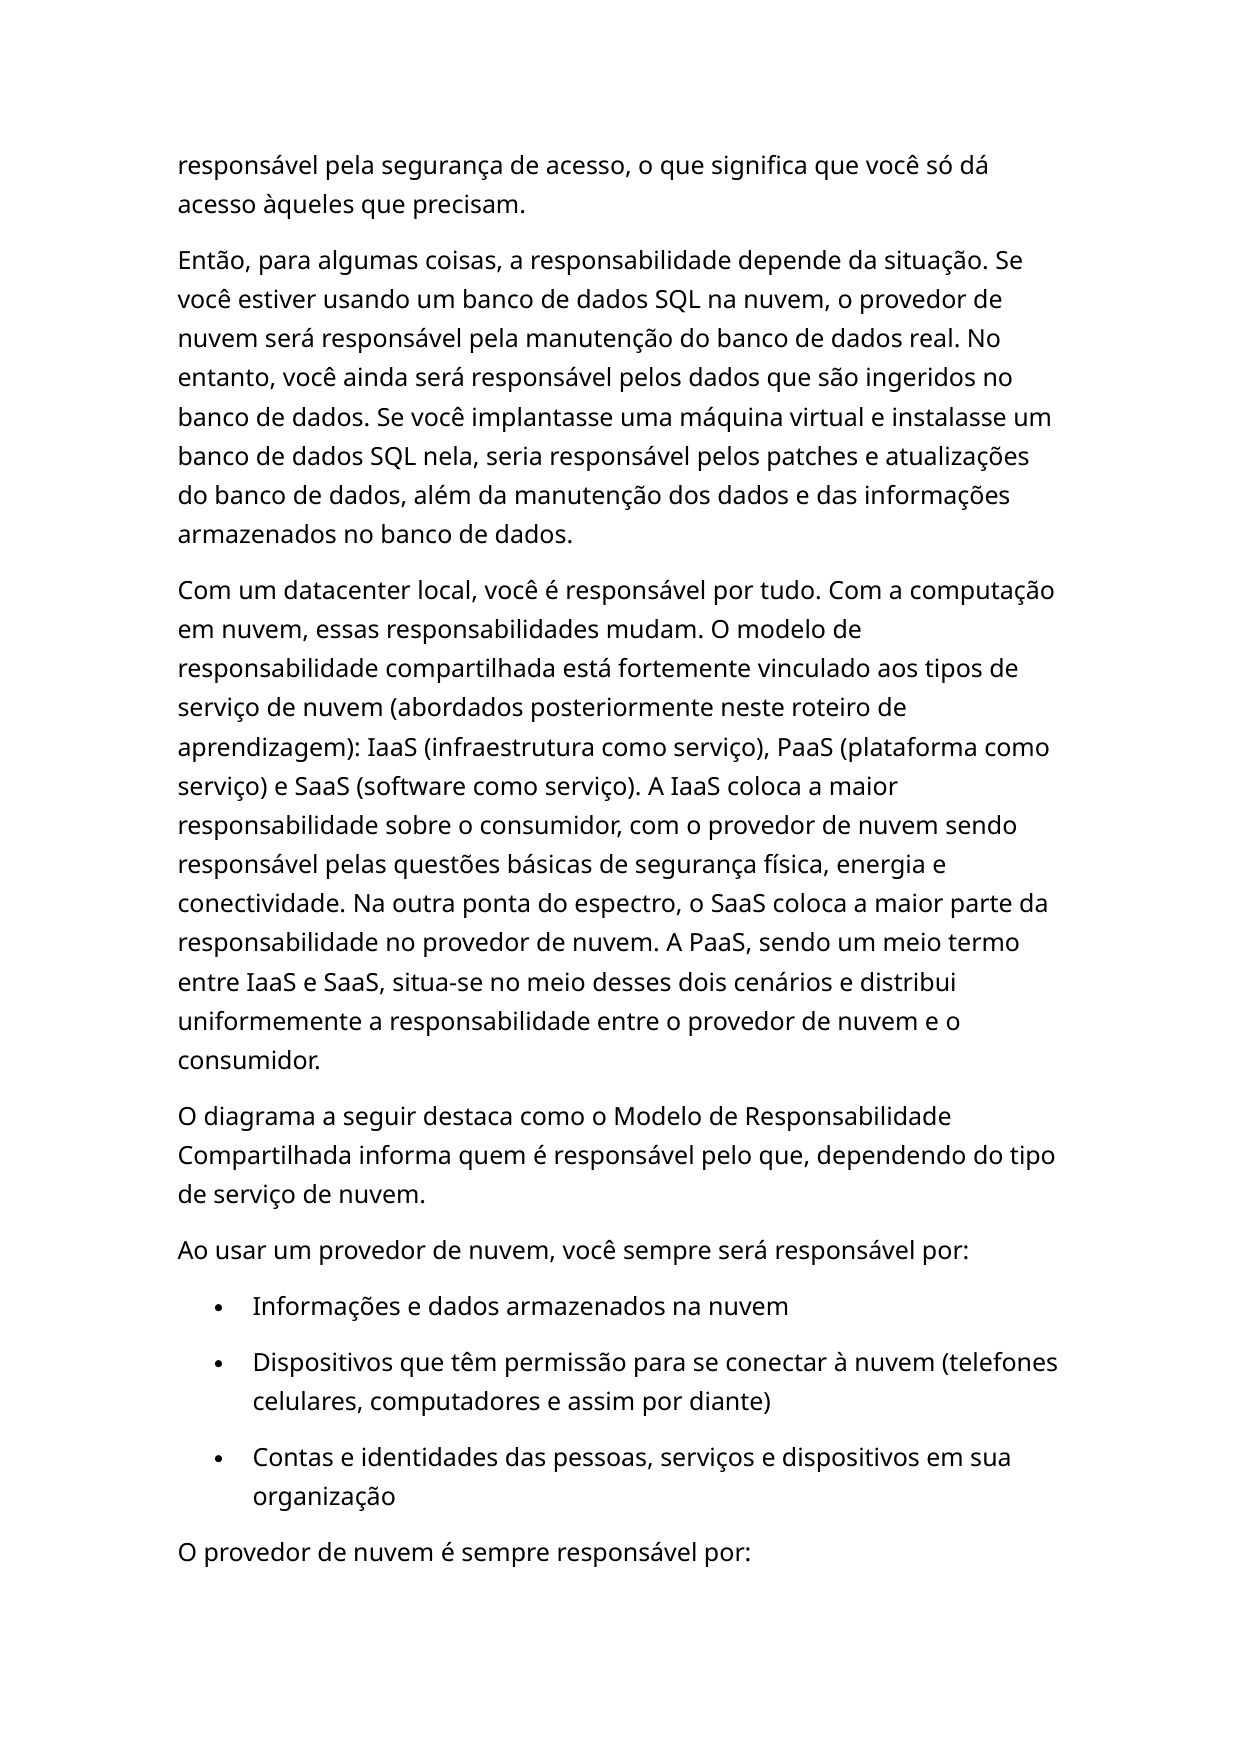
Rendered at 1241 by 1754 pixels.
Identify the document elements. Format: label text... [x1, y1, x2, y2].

text Ao usar um provedor de nuvem, você sempre será responsável por: [177, 1233, 1063, 1267]
text O provedor de nuvem é sempre responsável por: [177, 1534, 1063, 1568]
text Então, para algumas coisas, a responsabilidade depende da situação. Se você estiver usando um banco de dados SQL na nuvem, o provedor de nuvem será responsável pela manutenção do banco de dados real. No entanto, você ainda será responsável pelos dados que são ingeridos no banco de dados. Se você implantasse uma máquina virtual e instalasse um banco de dados SQL nela, seria responsável pelos patches e atualizações do banco de dados, além da manutenção dos dados e das informações armazenados no banco de dados. [177, 243, 1063, 551]
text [177, 148, 1063, 221]
list Informações e dados armazenados na nuvem [215, 1288, 1063, 1322]
text Com um datacenter local, você é responsável por tudo. Com a computação em nuvem, essas responsabilidades mudam. O modelo de responsabilidade compartilhada está fortemente vinculado aos tipos de serviço de nuvem (abordados posteriormente neste roteiro de aprendizagem): IaaS (infraestrutura como serviço), PaaS (plataforma como serviço) e SaaS (software como serviço). A IaaS coloca a maior responsabilidade sobre o consumidor, com o provedor de nuvem sendo responsável pelas questões básicas de segurança física, energia e conectividade. Na outra ponta do espectro, o SaaS coloca a maior parte da responsabilidade no provedor de nuvem. A PaaS, sendo um meio termo entre IaaS e SaaS, situa-se no meio desses dois cenários e distribui uniformemente a responsabilidade entre o provedor de nuvem e o consumidor. [177, 573, 1063, 1077]
text O diagrama a seguir destaca como o Modelo de Responsabilidade Compartilhada informa quem é responsável pelo que, dependendo do tipo de serviço de nuvem. [177, 1098, 1063, 1211]
list Dispositivos que têm permissão para se conectar à nuvem (telefones celulares, computadores e assim por diante) [215, 1344, 1063, 1417]
list Contas e identidades das pessoas, serviços e dispositivos em sua organização [215, 1439, 1063, 1512]
